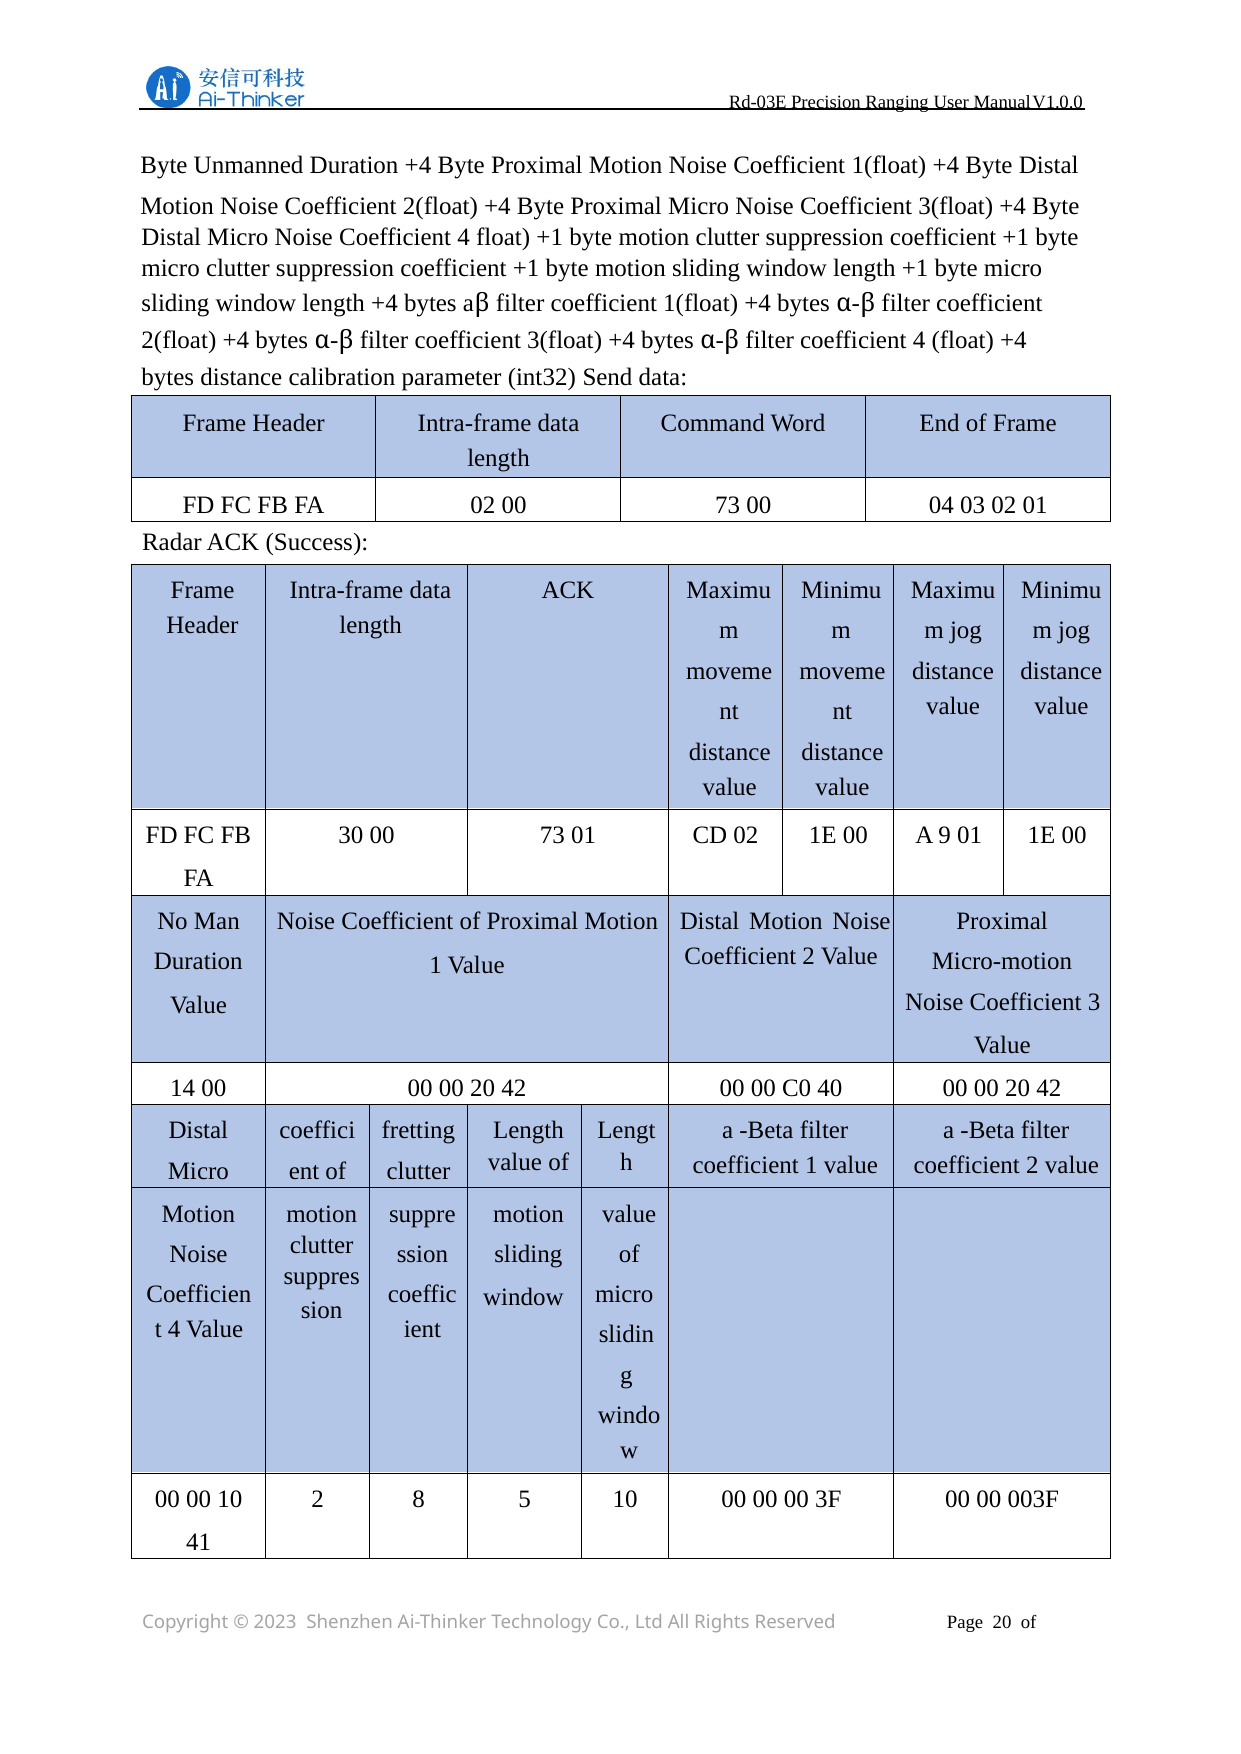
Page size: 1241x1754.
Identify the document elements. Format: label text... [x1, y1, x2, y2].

table_cell fretting clutter [370, 1105, 467, 1187]
table_cell Lengt h [582, 1105, 668, 1187]
table_cell a -Beta filter coefficient 2 value [894, 1105, 1110, 1187]
table_cell 14 00 [132, 1063, 265, 1104]
table_cell suppre ssion coeffic ient [370, 1188, 467, 1472]
table_cell 00 00 20 42 [894, 1063, 1110, 1104]
table_cell A 9 01 [894, 810, 1003, 894]
table_cell a -Beta filter coefficient 1 value [669, 1105, 893, 1187]
text Byte Unmanned Duration +4 Byte Proximal Motion Noise Coefficient 1(float) +4 Byte Distal [140, 151, 1098, 179]
table_cell 1E 00 [783, 810, 893, 894]
table_header End of Frame [866, 396, 1110, 477]
table_cell FD FC FB FA [132, 478, 375, 521]
table_cell motion sliding window [468, 1188, 581, 1472]
table_header ACK [468, 565, 668, 808]
text Radar ACK (Success): [142, 527, 1098, 556]
table_cell 00 00 20 42 [266, 1063, 668, 1104]
table_cell No Man Duration Value [132, 896, 265, 1062]
table_header Command Word [621, 396, 865, 477]
table_cell CD 02 [669, 810, 782, 894]
table_header Frame Header [132, 565, 265, 808]
table_cell FD FC FB FA [132, 810, 265, 894]
table_header Minimu m jog distance value [1004, 565, 1110, 808]
table_cell coeffici ent of [266, 1105, 369, 1187]
table_header Intra-frame data length [376, 396, 620, 477]
table_cell Noise Coefficient of Proximal Motion 1 Value [266, 896, 668, 1062]
table_header Minimu m moveme nt distance value [783, 565, 893, 808]
table_cell 04 03 02 01 [866, 478, 1110, 521]
table_cell 2 [266, 1474, 369, 1558]
table_cell Distal Micro [132, 1105, 265, 1187]
table_cell 73 01 [468, 810, 668, 894]
table_header Frame Header [132, 396, 375, 477]
table_cell 00 00 C0 40 [669, 1063, 893, 1104]
table_cell motion clutter suppres sion [266, 1188, 369, 1472]
table_cell 00 00 10 41 [132, 1474, 265, 1558]
table_cell Distal Motion Noise Coefficient 2 Value [669, 896, 893, 1062]
table_header Maximu m jog distance value [894, 565, 1003, 808]
table_cell 00 00 003F [894, 1474, 1110, 1558]
table_cell 00 00 00 3F [669, 1474, 893, 1558]
table_cell 10 [582, 1474, 668, 1558]
table_cell 5 [468, 1474, 581, 1558]
table_cell 30 00 [266, 810, 467, 894]
picture [146, 66, 346, 108]
table_cell value of micro slidin g windo w [582, 1188, 668, 1472]
table_cell 02 00 [376, 478, 620, 521]
table_cell Motion Noise Coefficien t 4 Value [132, 1188, 265, 1472]
table_cell Proximal Micro-motion Noise Coefficient 3 Value [894, 896, 1110, 1062]
table_header Maximu m moveme nt distance value [669, 565, 782, 808]
table_cell Length value of [468, 1105, 581, 1187]
table_cell [894, 1188, 1110, 1472]
table_cell 73 00 [621, 478, 865, 521]
text Motion Noise Coefficient 2(float) +4 Byte Proximal Micro Noise Coefficient 3(float) +4 Byte Distal Micro Noise Coefficient 4 float) +1 byte motion clutter suppression coefficient +1 byte micro clutter suppression coefficient +1 byte motion sliding window length +1 byte micro sliding window length +4 bytes aβ filter coefficient 1(float) +4 bytes α-β filter coefficient 2(float) +4 bytes α-β filter coefficient 3(float) +4 bytes α-β filter coefficient 4 (float) +4 bytes distance calibration parameter (int32) Send data: [140, 191, 1083, 392]
table_cell 1E 00 [1004, 810, 1110, 894]
table_cell [669, 1188, 893, 1472]
table_header Intra-frame data length [266, 565, 467, 808]
table_cell 8 [370, 1474, 467, 1558]
